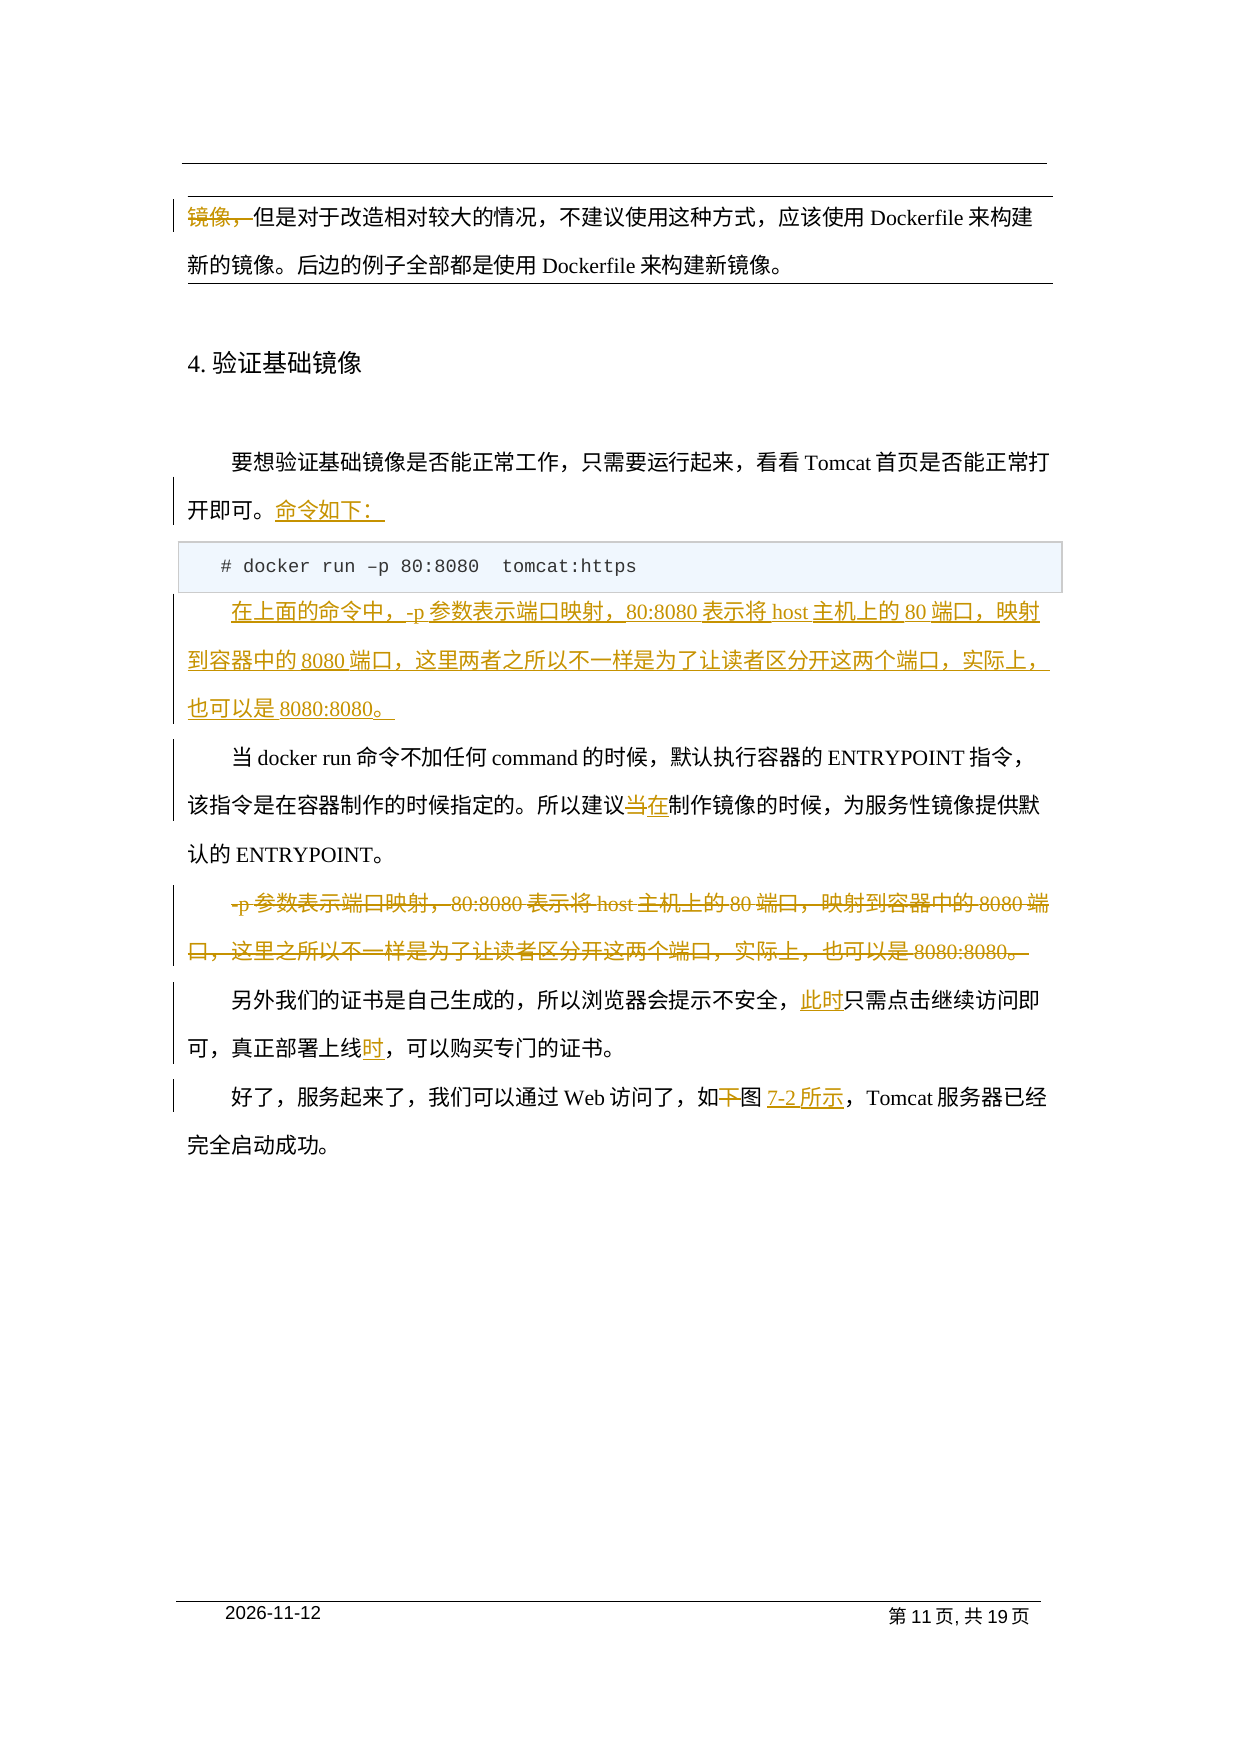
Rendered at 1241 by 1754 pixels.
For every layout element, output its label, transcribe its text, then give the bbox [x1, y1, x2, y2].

subtitle 4. 验证基础镜像 [187, 329, 1053, 394]
list 好了，服务起来了，我们可以通过Web访问了，如图，Tomcat服务器已经完全启动成功。 [187, 1079, 1053, 1161]
text 要想验证基础镜像是否能正常工作，只需要运行起来，看看Tomcat首页是否能正常打开即可。 [187, 444, 1053, 525]
list 当docker run命令不加任何command的时候，默认执行容器的ENTRYPOINT指令，该指令是在容器制作的时候指定的。所以建议制作镜像的时候，为服务性镜像提供默认的ENTRYPOINT。 [187, 739, 1053, 869]
text # docker run –p 80:8080 tomcat:https [179, 543, 1061, 592]
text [187, 197, 1053, 284]
list 另外我们的证书是自己生成的，所以浏览器会提示不安全，只需点击继续访问即可，真正部署上线，可以购买专门的证书。 [187, 982, 1053, 1063]
